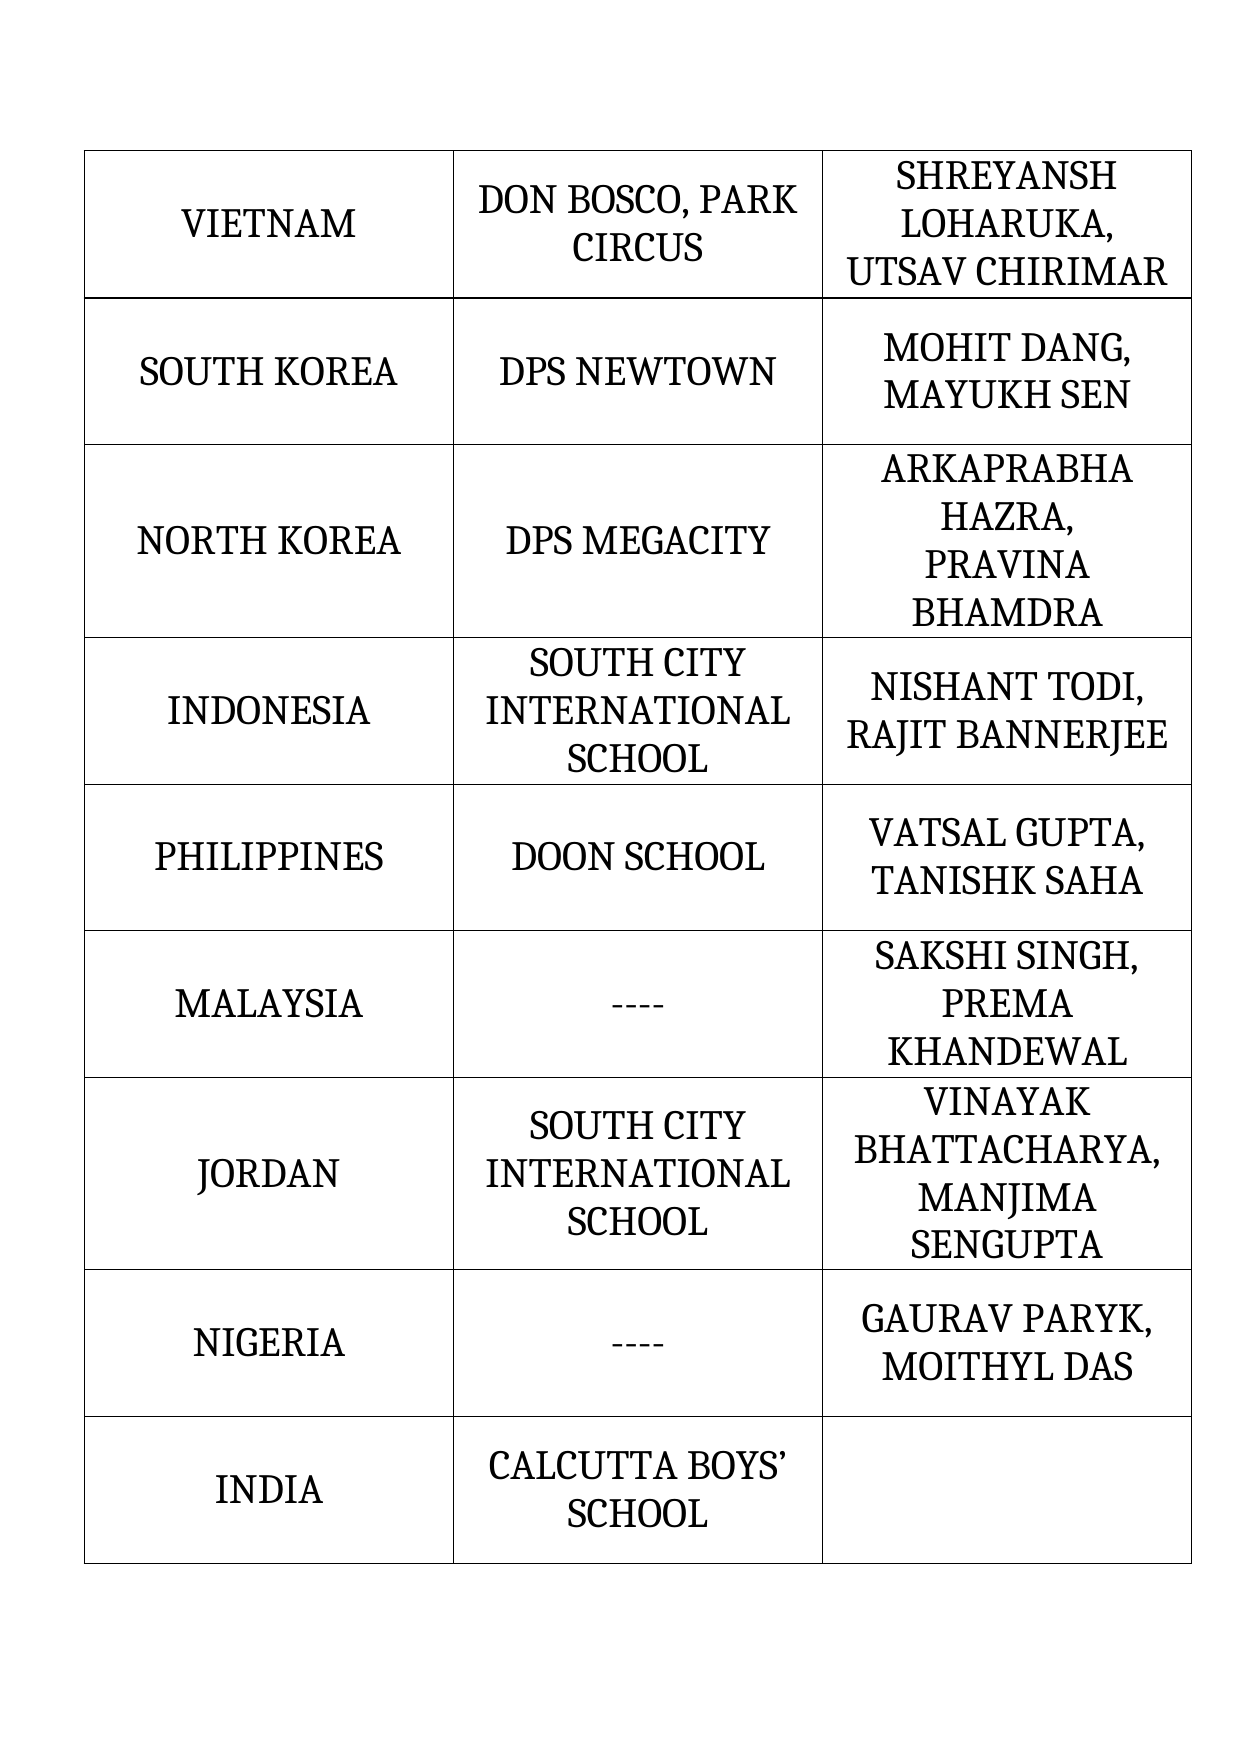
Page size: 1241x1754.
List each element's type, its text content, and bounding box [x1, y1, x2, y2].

table_cell DPS MEGACITY [454, 445, 822, 637]
table_cell ARKAPRABHA HAZRA, PRAVINA BHAMDRA [823, 445, 1191, 637]
table_cell GAURAV PARYK, MOITHYL DAS [823, 1270, 1191, 1416]
table_cell VIETNAM [85, 151, 453, 297]
table_cell DON BOSCO, PARK CIRCUS [454, 151, 822, 297]
table_header MOHIT DANG, MAYUKH SEN [823, 299, 1191, 444]
table_cell SOUTH CITY INTERNATIONAL SCHOOL [454, 638, 822, 783]
table_cell VINAYAK BHATTACHARYA, MANJIMA SENGUPTA [823, 1078, 1191, 1269]
table_cell DOON SCHOOL [454, 785, 822, 930]
table_cell SOUTH CITY INTERNATIONAL SCHOOL [454, 1078, 822, 1269]
table_cell SHREYANSH LOHARUKA, UTSAV CHIRIMAR [823, 151, 1191, 297]
table_cell VATSAL GUPTA, TANISHK SAHA [823, 785, 1191, 930]
table_header SOUTH KOREA [85, 299, 453, 444]
table_cell JORDAN [85, 1078, 453, 1269]
table_cell [823, 1417, 1191, 1562]
table_cell PHILIPPINES [85, 785, 453, 930]
table_cell INDIA [85, 1417, 453, 1562]
table_cell ---- [454, 1270, 822, 1416]
table_cell MALAYSIA [85, 931, 453, 1077]
table_cell INDONESIA [85, 638, 453, 783]
table_cell NIGERIA [85, 1270, 453, 1416]
table_cell NORTH KOREA [85, 445, 453, 637]
table_cell ---- [454, 931, 822, 1077]
table_cell NISHANT TODI, RAJIT BANNERJEE [823, 638, 1191, 783]
table_cell CALCUTTA BOYS’ SCHOOL [454, 1417, 822, 1562]
table_cell SAKSHI SINGH, PREMA KHANDEWAL [823, 931, 1191, 1077]
table_header DPS NEWTOWN [454, 299, 822, 444]
